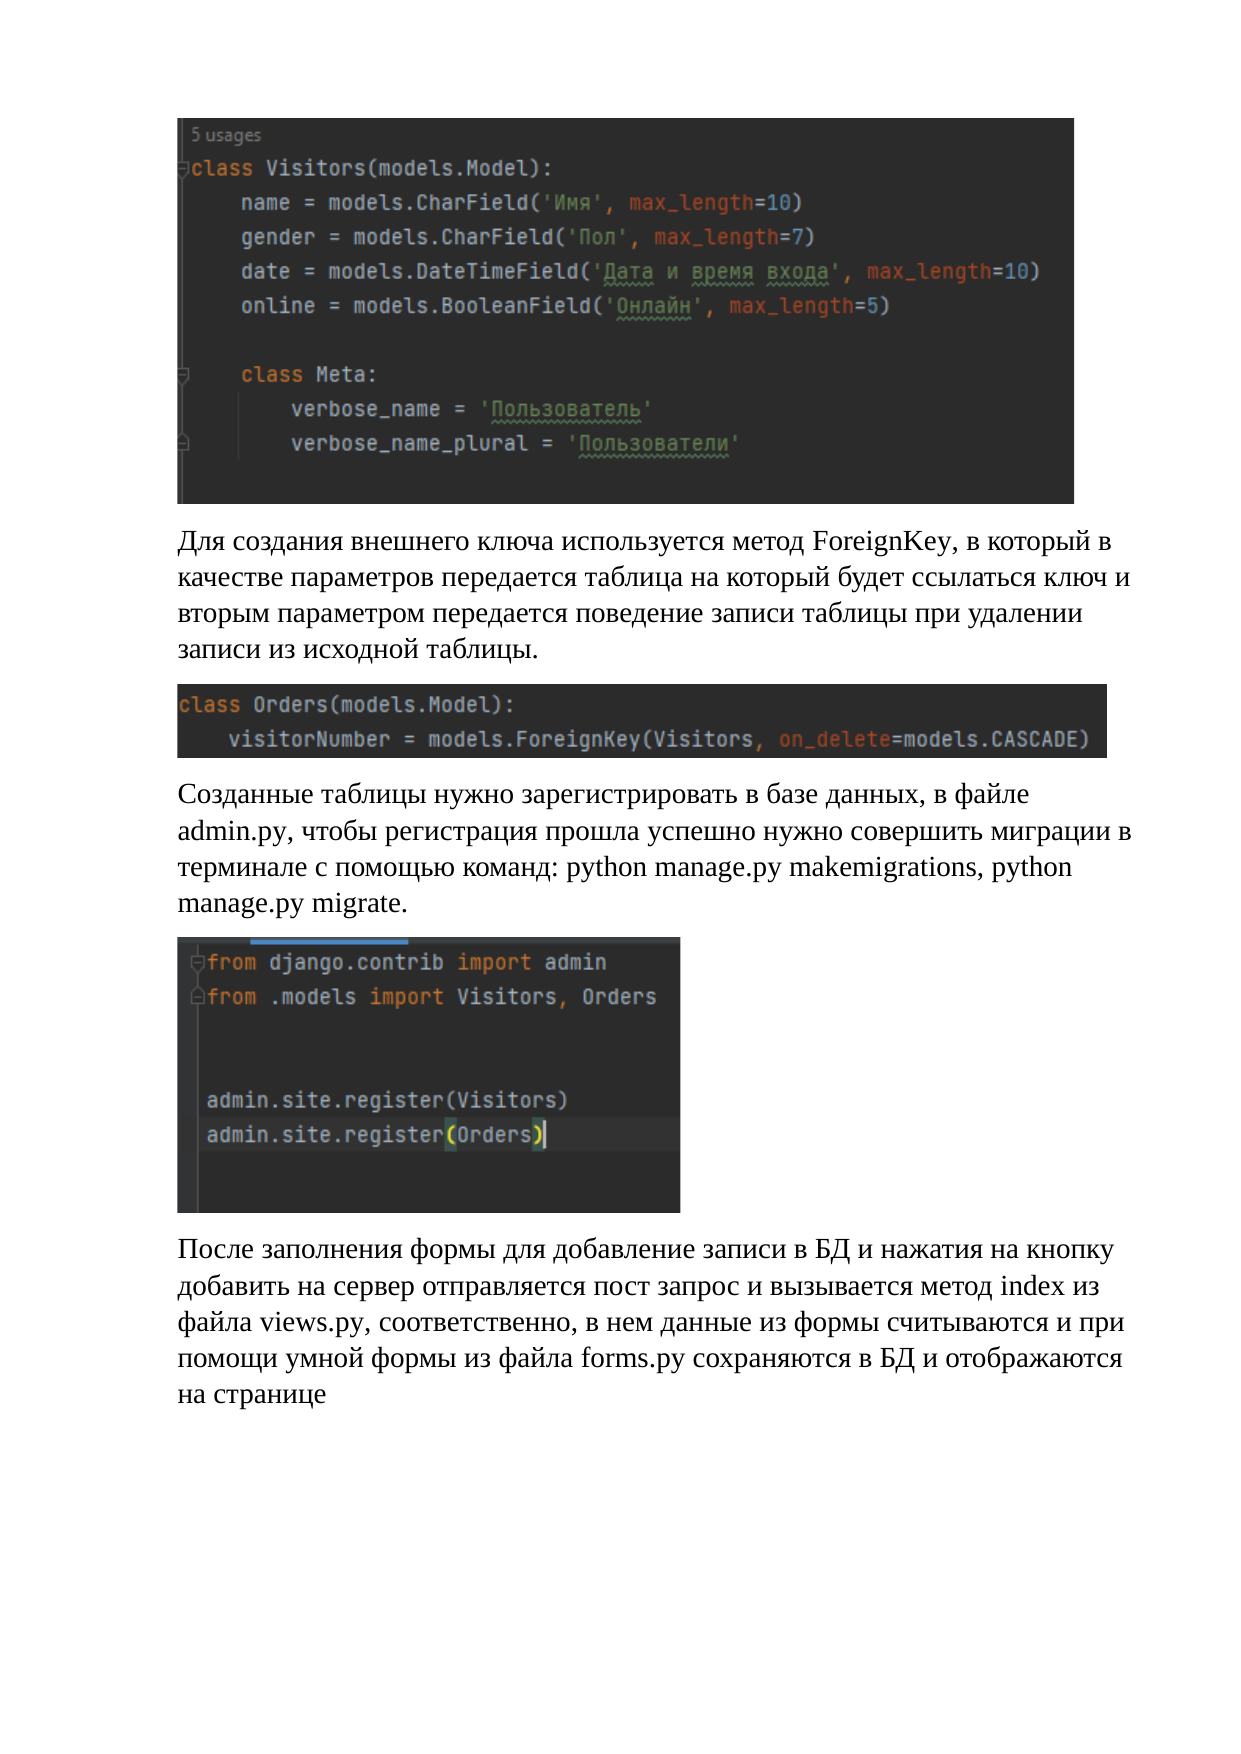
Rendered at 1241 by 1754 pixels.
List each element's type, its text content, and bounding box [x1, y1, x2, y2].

text После заполнения формы для добавление записи в БД и нажатия на кнопку добавить на сервер отправляется пост запрос и вызывается метод index из файла views.py, соответственно, в нем данные из формы считываются и при помощи умной формы из файла forms.py сохраняются в БД и отображаются на странице [177, 1232, 1152, 1410]
picture [177, 684, 1107, 758]
picture [177, 937, 681, 1213]
picture [177, 118, 1075, 504]
text Созданные таблицы нужно зарегистрировать в базе данных, в файле admin.py, чтобы регистрация прошла успешно нужно совершить миграции в терминале с помощью команд: python manage.py makemigrations, python manage.py migrate. [177, 776, 1152, 918]
text Для создания внешнего ключа используется метод ForeignKey, в который в качестве параметров передается таблица на который будет ссылаться ключ и вторым параметром передается поведение записи таблицы при удалении записи из исходной таблицы. [177, 523, 1152, 665]
